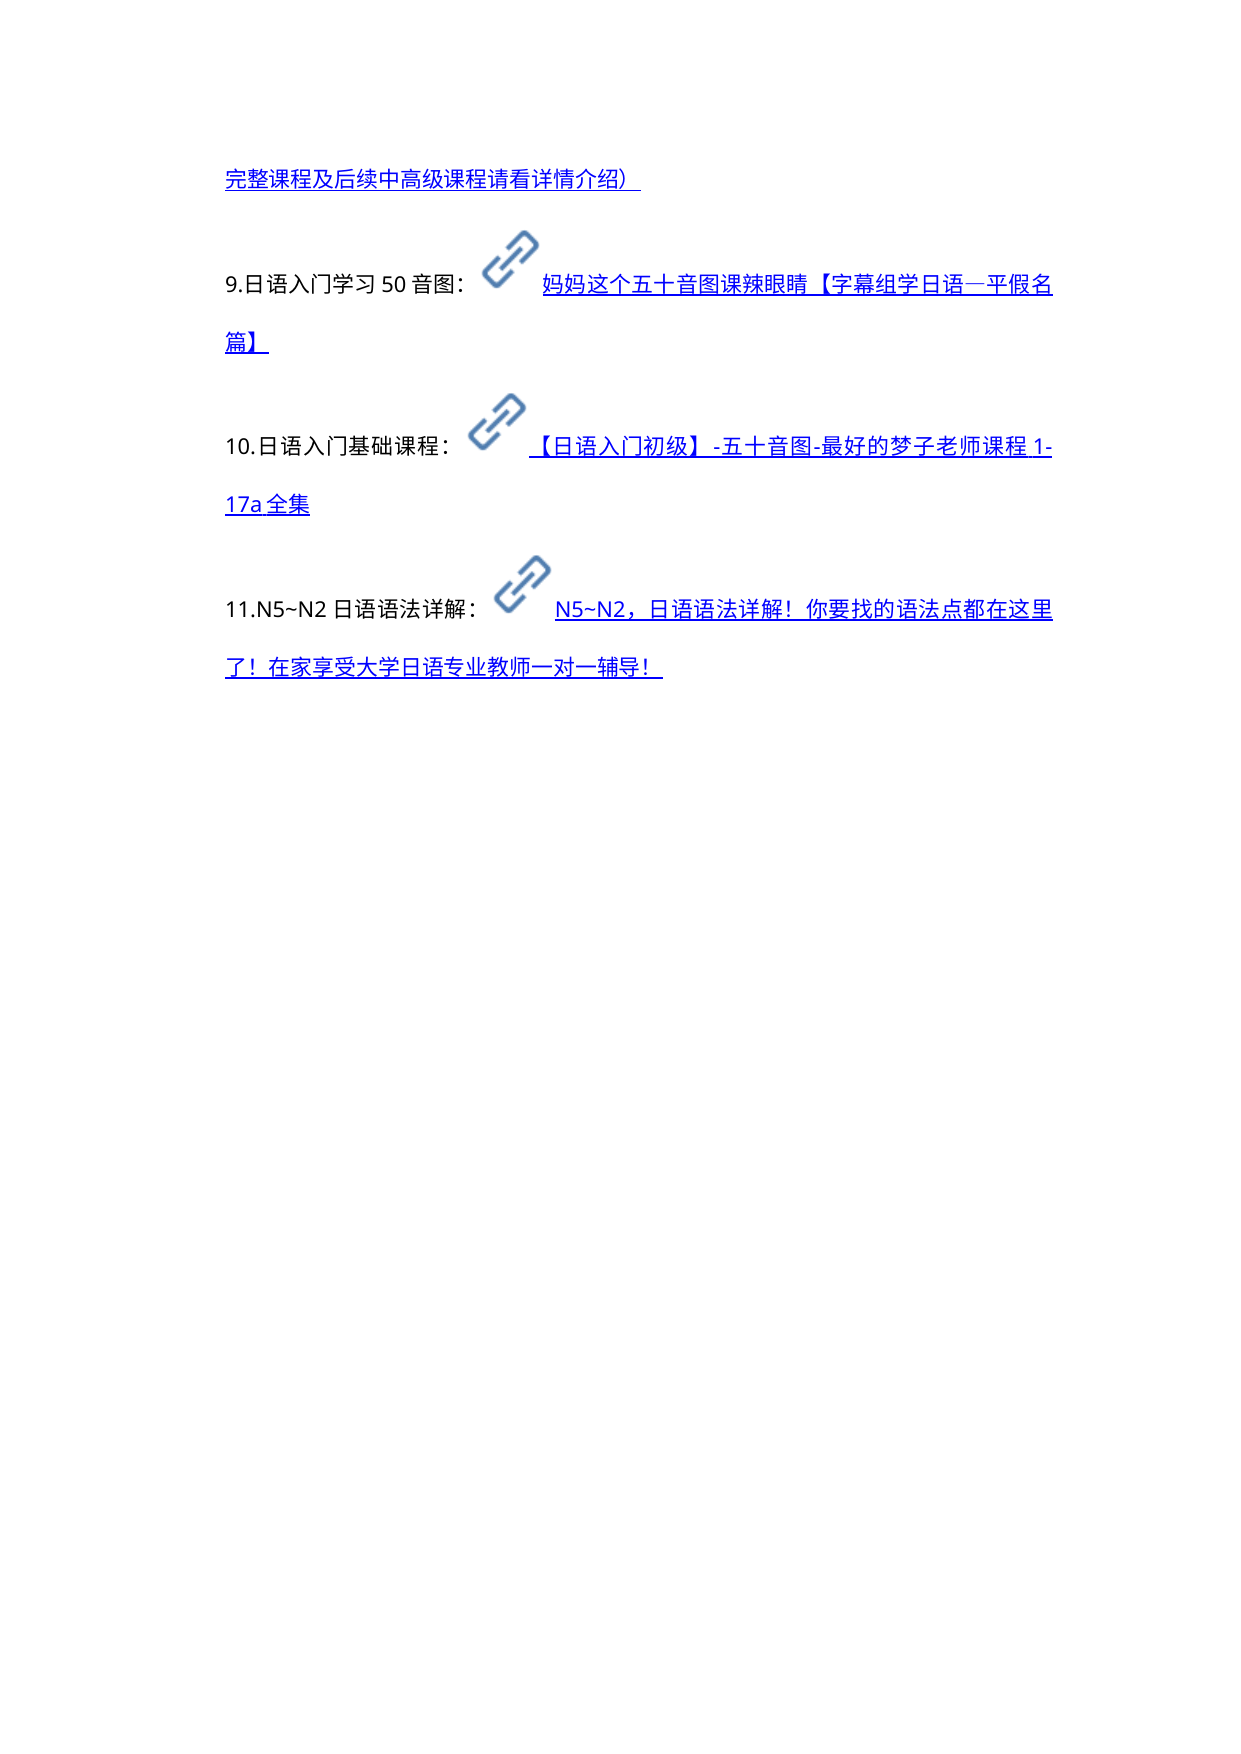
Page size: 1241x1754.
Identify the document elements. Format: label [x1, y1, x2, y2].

picture [489, 552, 555, 618]
list [187, 162, 1053, 682]
picture [477, 227, 543, 293]
picture [463, 389, 530, 455]
